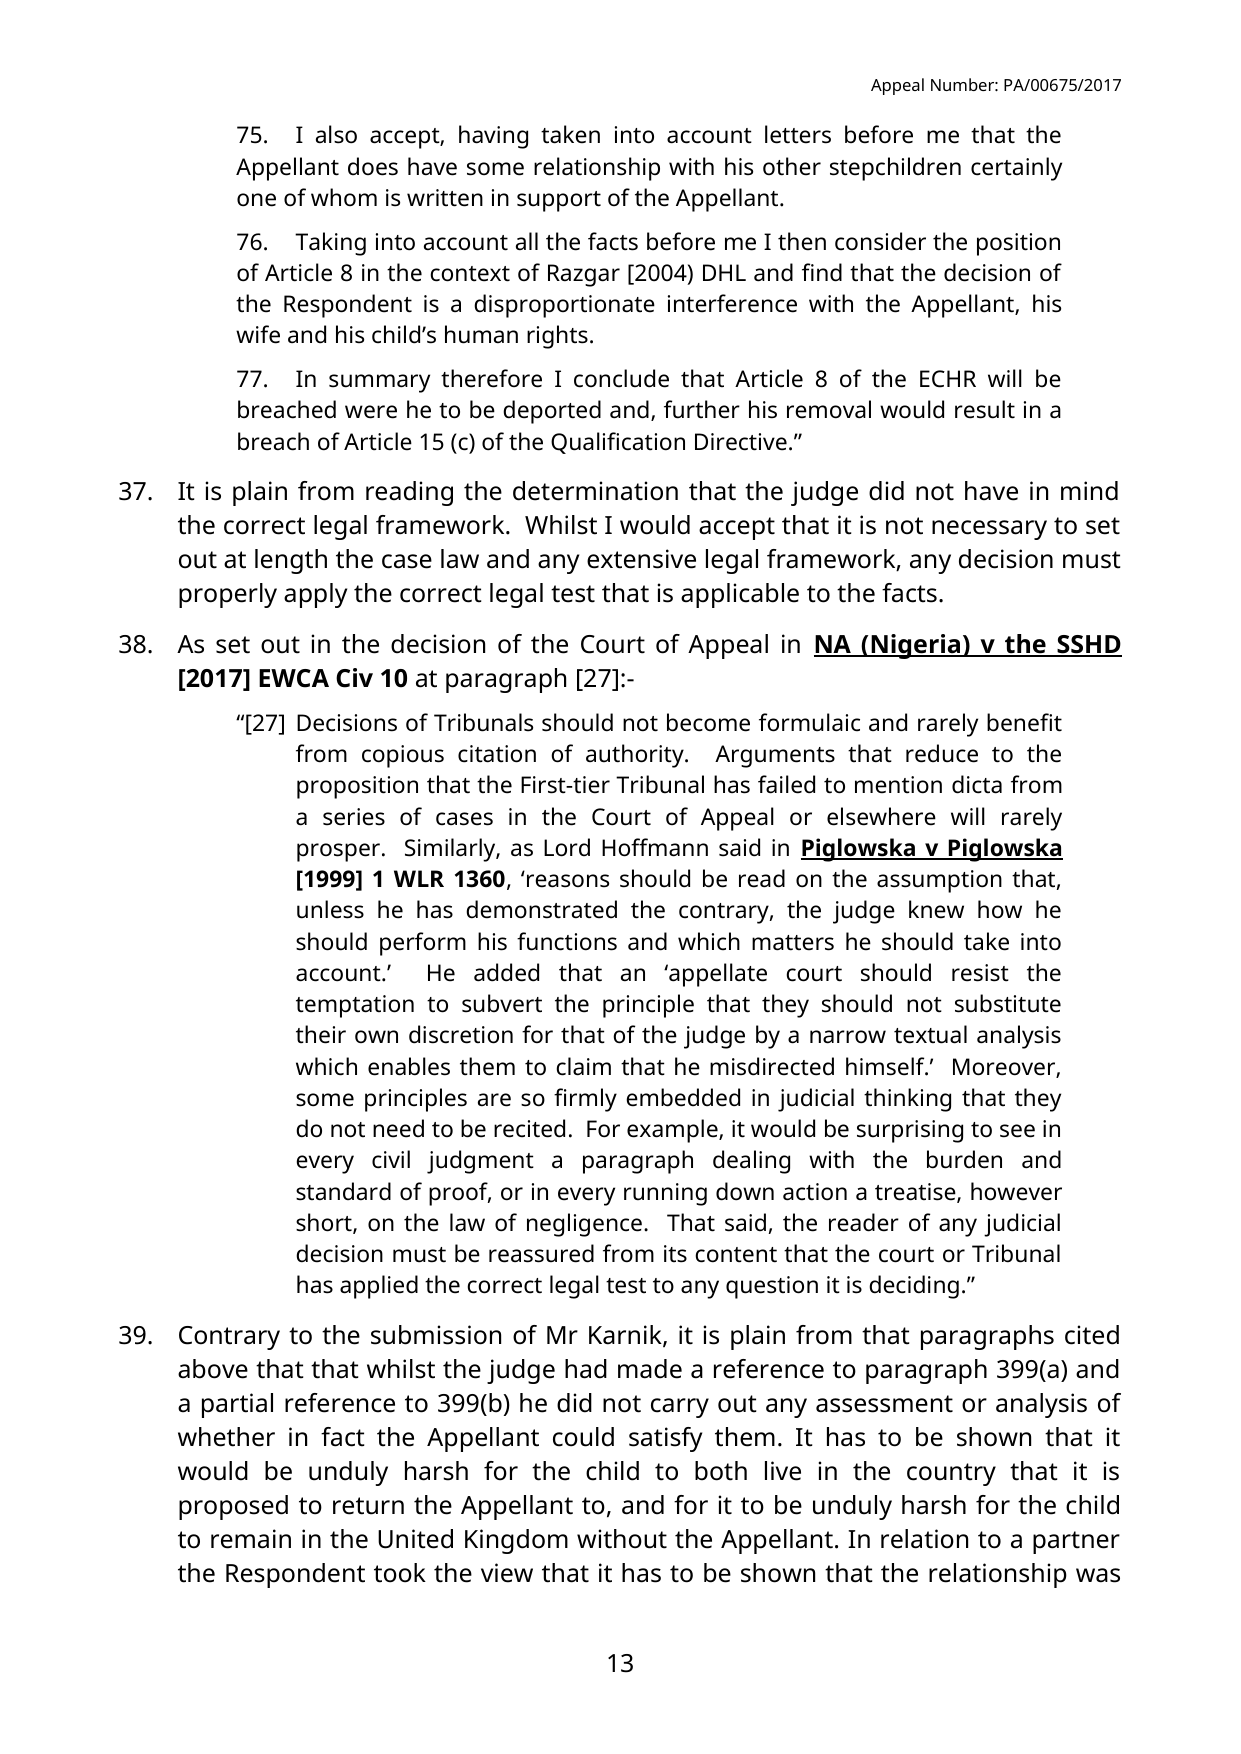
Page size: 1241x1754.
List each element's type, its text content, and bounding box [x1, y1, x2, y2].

text 75. I also accept, having taken into account letters before me that the Appellant does have some relationship with his other stepchildren certainly one of whom is written in support of the Appellant. [236, 119, 1063, 213]
text 76. Taking into account all the facts before me I then consider the position of Article 8 in the context of Razgar [2004) DHL and find that the decision of the Respondent is a disproportionate interference with the Appellant, his wife and his child’s human rights. [236, 226, 1063, 351]
text “[27] Decisions of Tribunals should not become formulaic and rarely benefit from copious citation of authority. Arguments that reduce to the proposition that the First-tier Tribunal has failed to mention dicta from a series of cases in the Court of Appeal or elsewhere will rarely prosper. Similarly, as Lord Hoffmann said in Piglowska v Piglowska [1999] 1 WLR 1360, ‘reasons should be read on the assumption that, unless he has demonstrated the contrary, the judge knew how he should perform his functions and which matters he should take into account.’ He added that an ‘appellate court should resist the temptation to subvert the principle that they should not substitute their own discretion for that of the judge by a narrow textual analysis which enables them to claim that he misdirected himself.’ Moreover, some principles are so firmly embedded in judicial thinking that they do not need to be recited. For example, it would be surprising to see in every civil judgment a paragraph dealing with the burden and standard of proof, or in every running down action a treatise, however short, on the law of negligence. That said, the reader of any judicial decision must be reassured from its content that the court or Tribunal has applied the correct legal test to any question it is deciding.” [236, 707, 1063, 1301]
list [118, 1317, 1122, 1590]
list It is plain from reading the determination that the judge did not have in mind the correct legal framework. Whilst I would accept that it is not necessary to set out at length the case law and any extensive legal framework, any decision must properly apply the correct legal test that is applicable to the facts. [118, 473, 1122, 610]
text 77. In summary therefore I conclude that Article 8 of the ECHR will be breached were he to be deported and, further his removal would result in a breach of Article 15 (c) of the Qualification Directive.” [236, 363, 1063, 457]
list As set out in the decision of the Court of Appeal in NA (Nigeria) v the SSHD [2017] EWCA Civ 10 at paragraph [27]:- [118, 626, 1122, 694]
